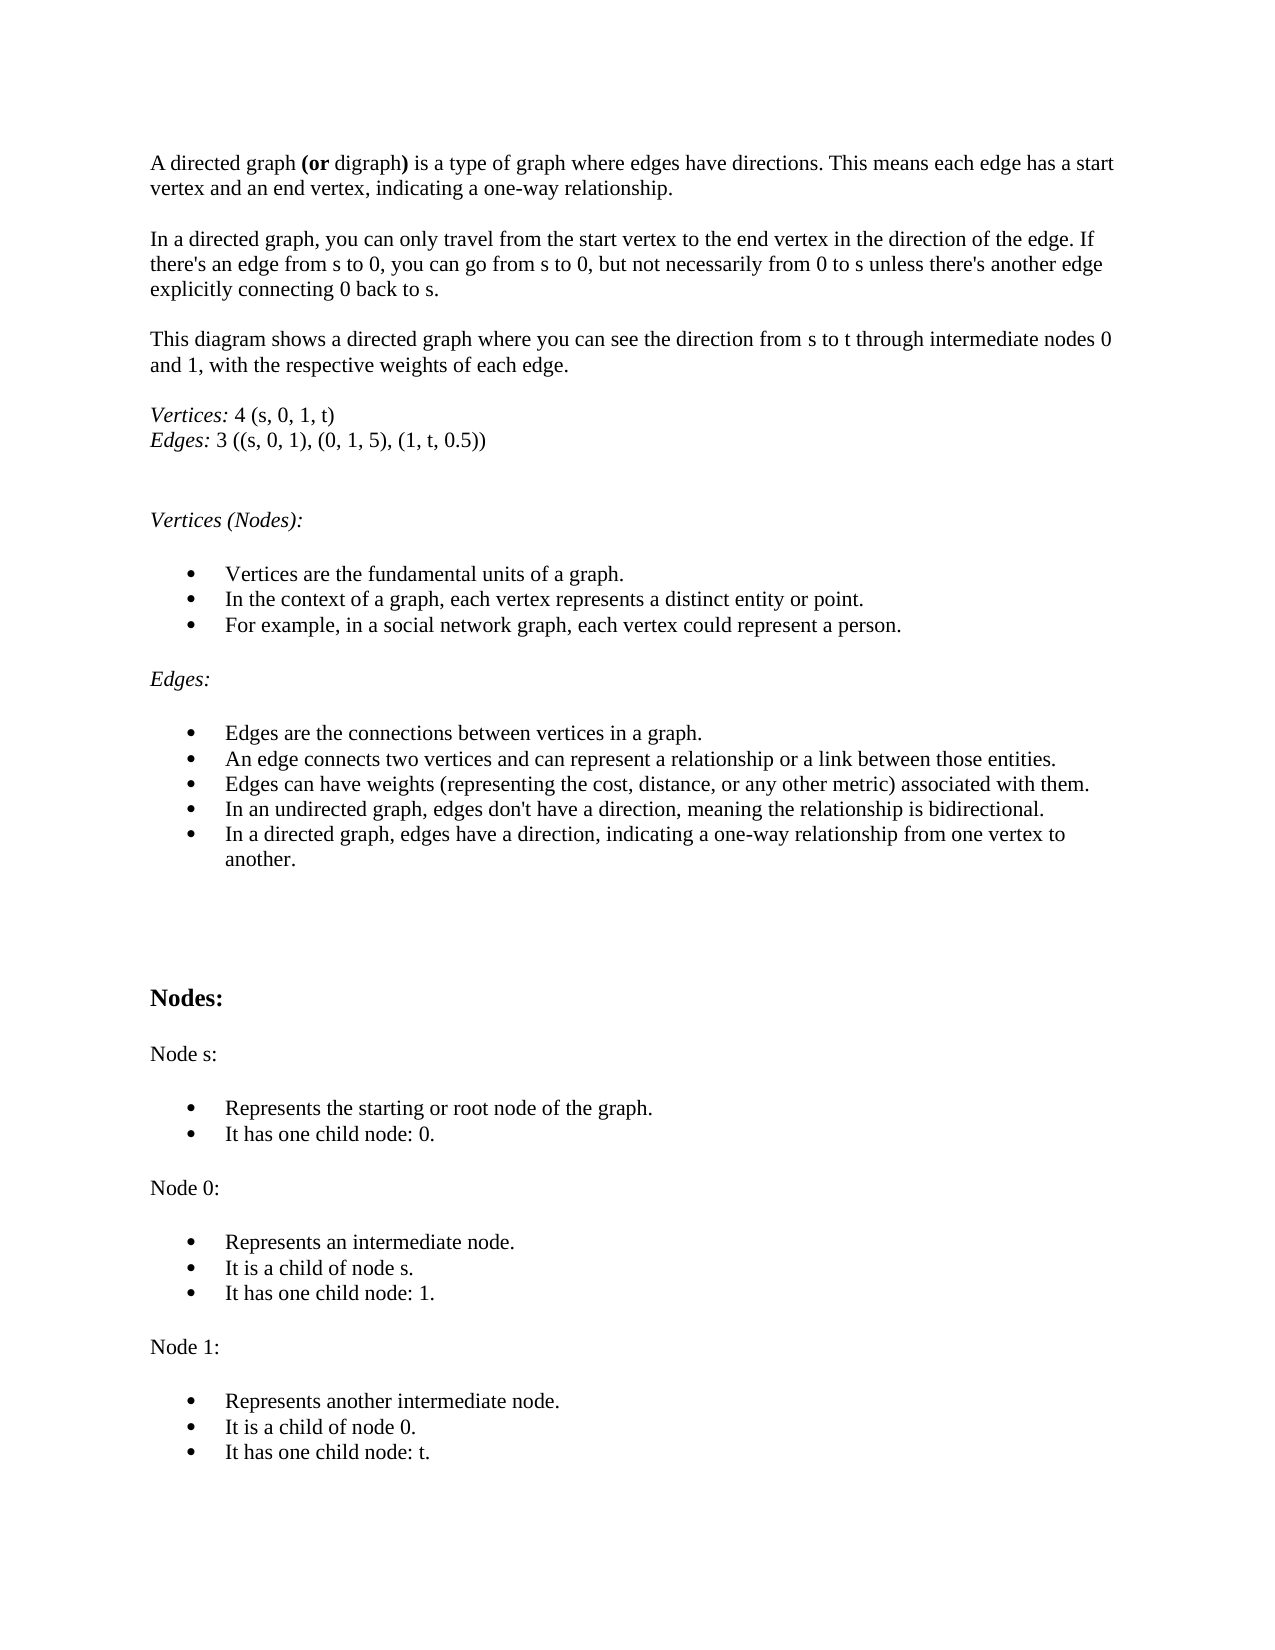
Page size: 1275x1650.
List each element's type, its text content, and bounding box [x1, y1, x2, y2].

text Edges: 3 ((s, 0, 1), (0, 1, 5), (1, t, 0.5)) [150, 427, 1125, 452]
list It has one child node: 1. [187, 1280, 1125, 1305]
list It is a child of node s. [187, 1254, 1125, 1280]
list Vertices are the fundamental units of a graph. [187, 561, 1125, 586]
list It has one child node: 0. [187, 1121, 1125, 1146]
list In a directed graph, edges have a direction, indicating a one-way relationship from one vertex to another. [187, 821, 1125, 872]
text Nodes: [150, 983, 1125, 1012]
text This diagram shows a directed graph where you can see the direction from s to t through intermediate nodes 0 and 1, with the respective weights of each edge. [150, 326, 1125, 377]
list Represents an intermediate node. [187, 1229, 1125, 1254]
text Edges: [150, 666, 1125, 691]
list It is a child of node 0. [187, 1414, 1125, 1439]
list It has one child node: t. [187, 1439, 1125, 1464]
text Vertices (Nodes): [150, 507, 1125, 532]
list Represents another intermediate node. [187, 1388, 1125, 1414]
list In the context of a graph, each vertex represents a distinct entity or point. [187, 586, 1125, 612]
list For example, in a social network graph, each vertex could represent a person. [187, 612, 1125, 637]
list An edge connects two vertices and can represent a relationship or a link between those entities. [187, 746, 1125, 771]
list Edges are the connections between vertices in a graph. [187, 720, 1125, 746]
text Node s: [150, 1041, 1125, 1066]
text A directed graph (or digraph) is a type of graph where edges have directions. This means each edge has a start vertex and an end vertex, indicating a one-way relationship. [150, 150, 1125, 200]
text Vertices: 4 (s, 0, 1, t) [150, 402, 1125, 427]
text Node 1: [150, 1334, 1125, 1359]
text Node 0: [150, 1175, 1125, 1200]
list Edges can have weights (representing the cost, distance, or any other metric) associated with them. [187, 771, 1125, 796]
text In a directed graph, you can only travel from the start vertex to the end vertex in the direction of the edge. If there's an edge from s to 0, you can go from s to 0, but not necessarily from 0 to s unless there's another edge explicitly connecting 0 back to s. [150, 226, 1125, 301]
list In an undirected graph, edges don't have a direction, meaning the relationship is bidirectional. [187, 796, 1125, 821]
list Represents the starting or root node of the graph. [187, 1095, 1125, 1121]
